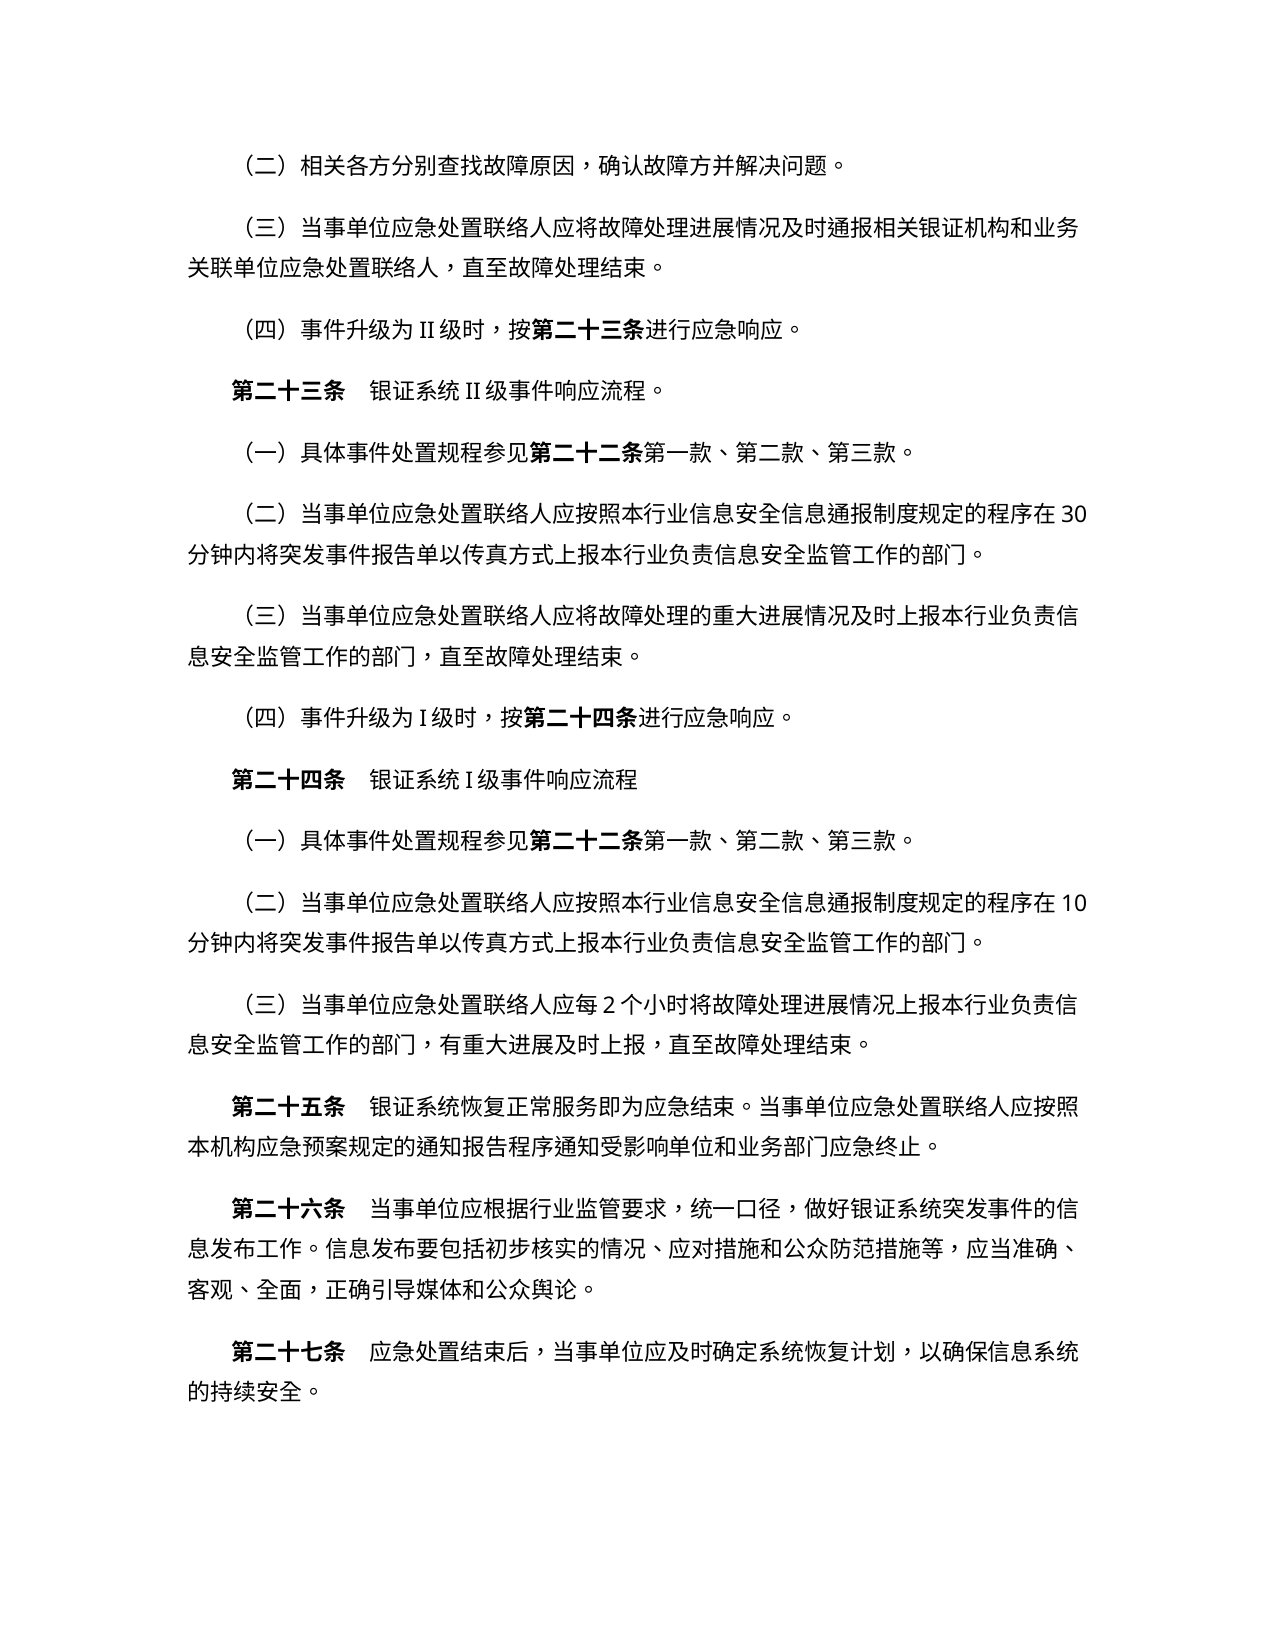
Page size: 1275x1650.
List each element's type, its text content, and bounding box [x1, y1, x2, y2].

text 第二十四条 银证系统I级事件响应流程 [187, 763, 1087, 795]
text 第二十三条 银证系统II级事件响应流程。 [187, 375, 1087, 406]
text 第二十七条 应急处置结束后，当事单位应及时确定系统恢复计划，以确保信息系统的持续安全。 [187, 1335, 1087, 1407]
text （二）当事单位应急处置联络人应按照本行业信息安全信息通报制度规定的程序在30分钟内将突发事件报告单以传真方式上报本行业负责信息安全监管工作的部门。 [187, 498, 1087, 570]
text （三）当事单位应急处置联络人应将故障处理进展情况及时通报相关银证机构和业务关联单位应急处置联络人，直至故障处理结束。 [187, 211, 1087, 283]
text （四）事件升级为I级时，按第二十四条进行应急响应。 [187, 702, 1087, 733]
text 第二十六条 当事单位应根据行业监管要求，统一口径，做好银证系统突发事件的信息发布工作。信息发布要包括初步核实的情况、应对措施和公众防范措施等，应当准确、客观、全面，正确引导媒体和公众舆论。 [187, 1193, 1087, 1305]
text （一）具体事件处置规程参见第二十二条第一款、第二款、第三款。 [187, 825, 1087, 856]
text （三）当事单位应急处置联络人应每2个小时将故障处理进展情况上报本行业负责信息安全监管工作的部门，有重大进展及时上报，直至故障处理结束。 [187, 988, 1087, 1060]
text （四）事件升级为II级时，按第二十三条进行应急响应。 [187, 313, 1087, 345]
text 第二十五条 银证系统恢复正常服务即为应急结束。当事单位应急处置联络人应按照本机构应急预案规定的通知报告程序通知受影响单位和业务部门应急终止。 [187, 1091, 1087, 1162]
text （三）当事单位应急处置联络人应将故障处理的重大进展情况及时上报本行业负责信息安全监管工作的部门，直至故障处理结束。 [187, 600, 1087, 672]
text （一）具体事件处置规程参见第二十二条第一款、第二款、第三款。 [187, 436, 1087, 468]
text （二）当事单位应急处置联络人应按照本行业信息安全信息通报制度规定的程序在10分钟内将突发事件报告单以传真方式上报本行业负责信息安全监管工作的部门。 [187, 886, 1087, 958]
text （二）相关各方分别查找故障原因，确认故障方并解决问题。 [187, 150, 1087, 181]
